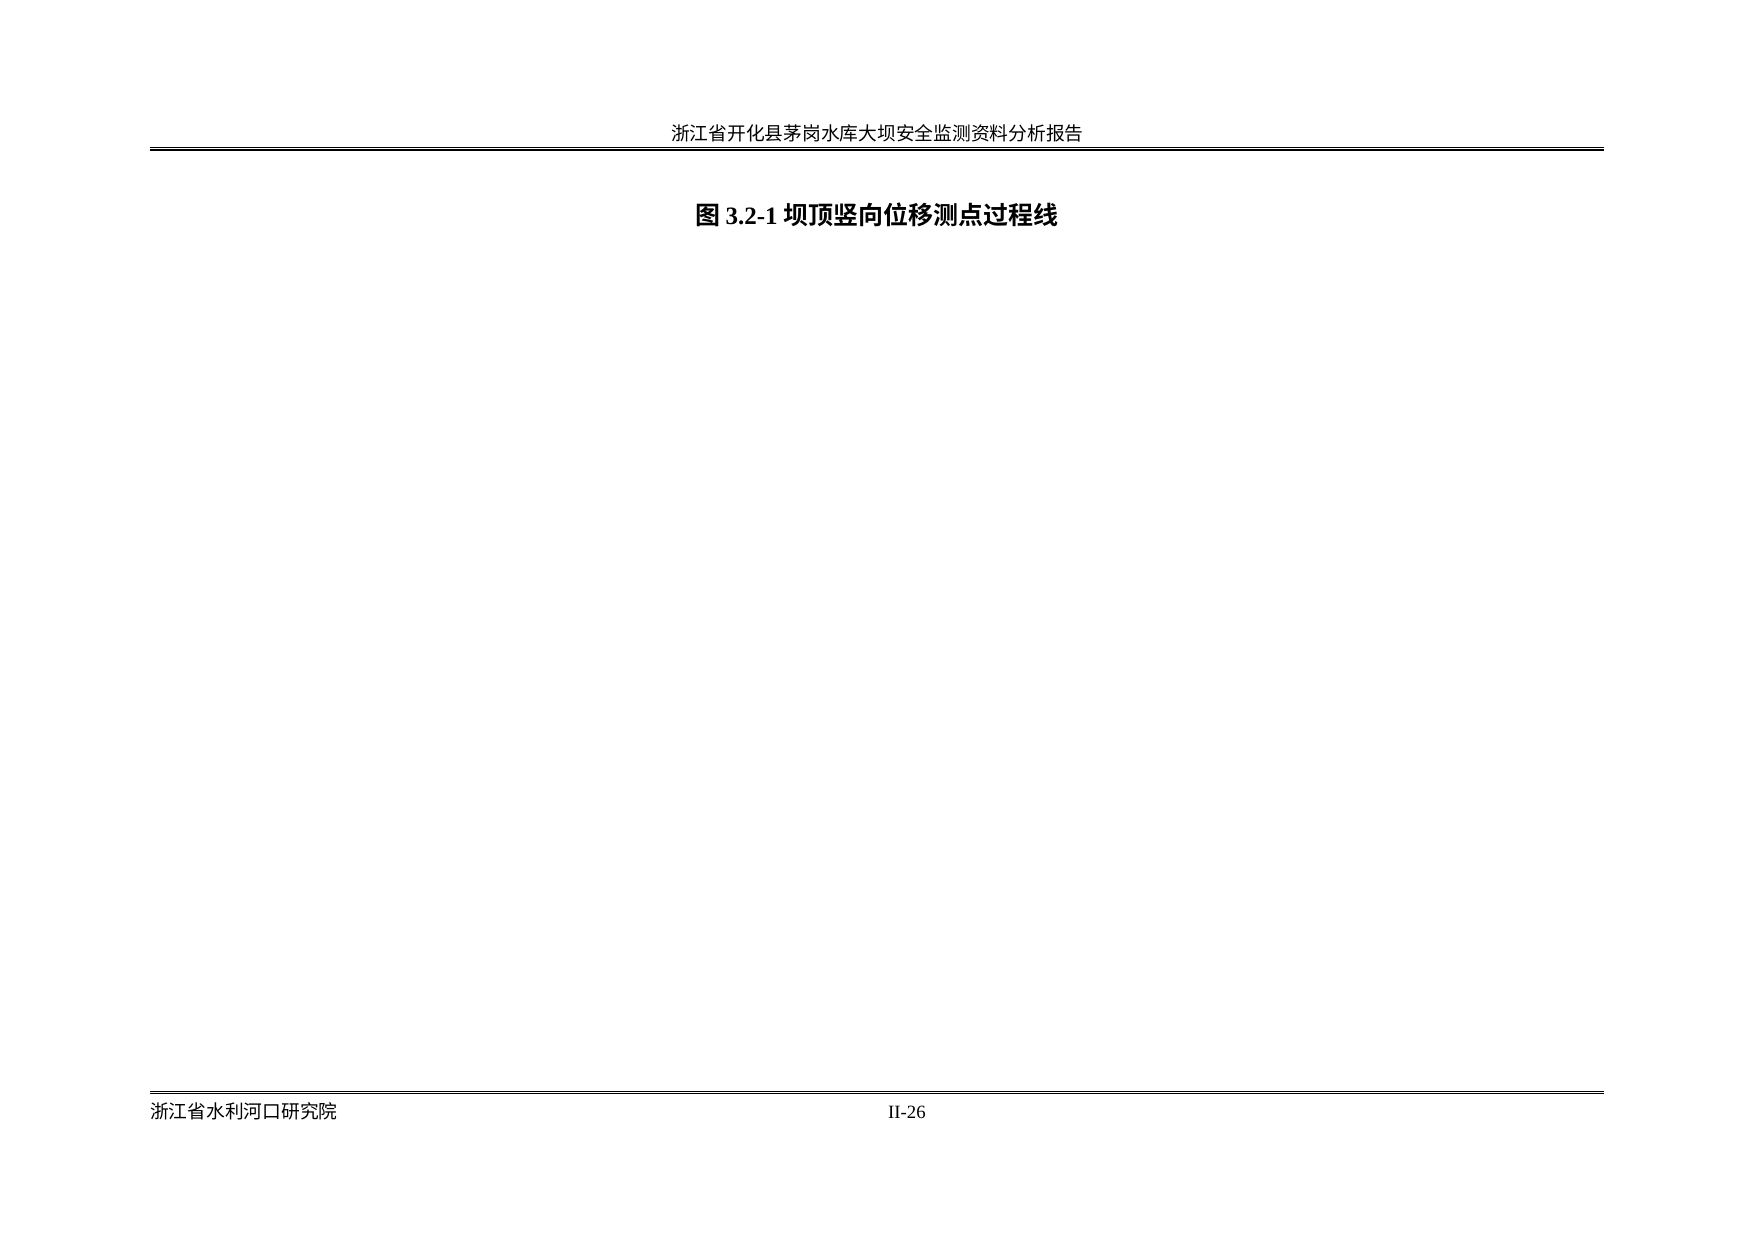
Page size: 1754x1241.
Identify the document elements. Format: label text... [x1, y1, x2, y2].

text 图3.2-1 坝顶竖向位移测点过程线 [150, 196, 1604, 232]
